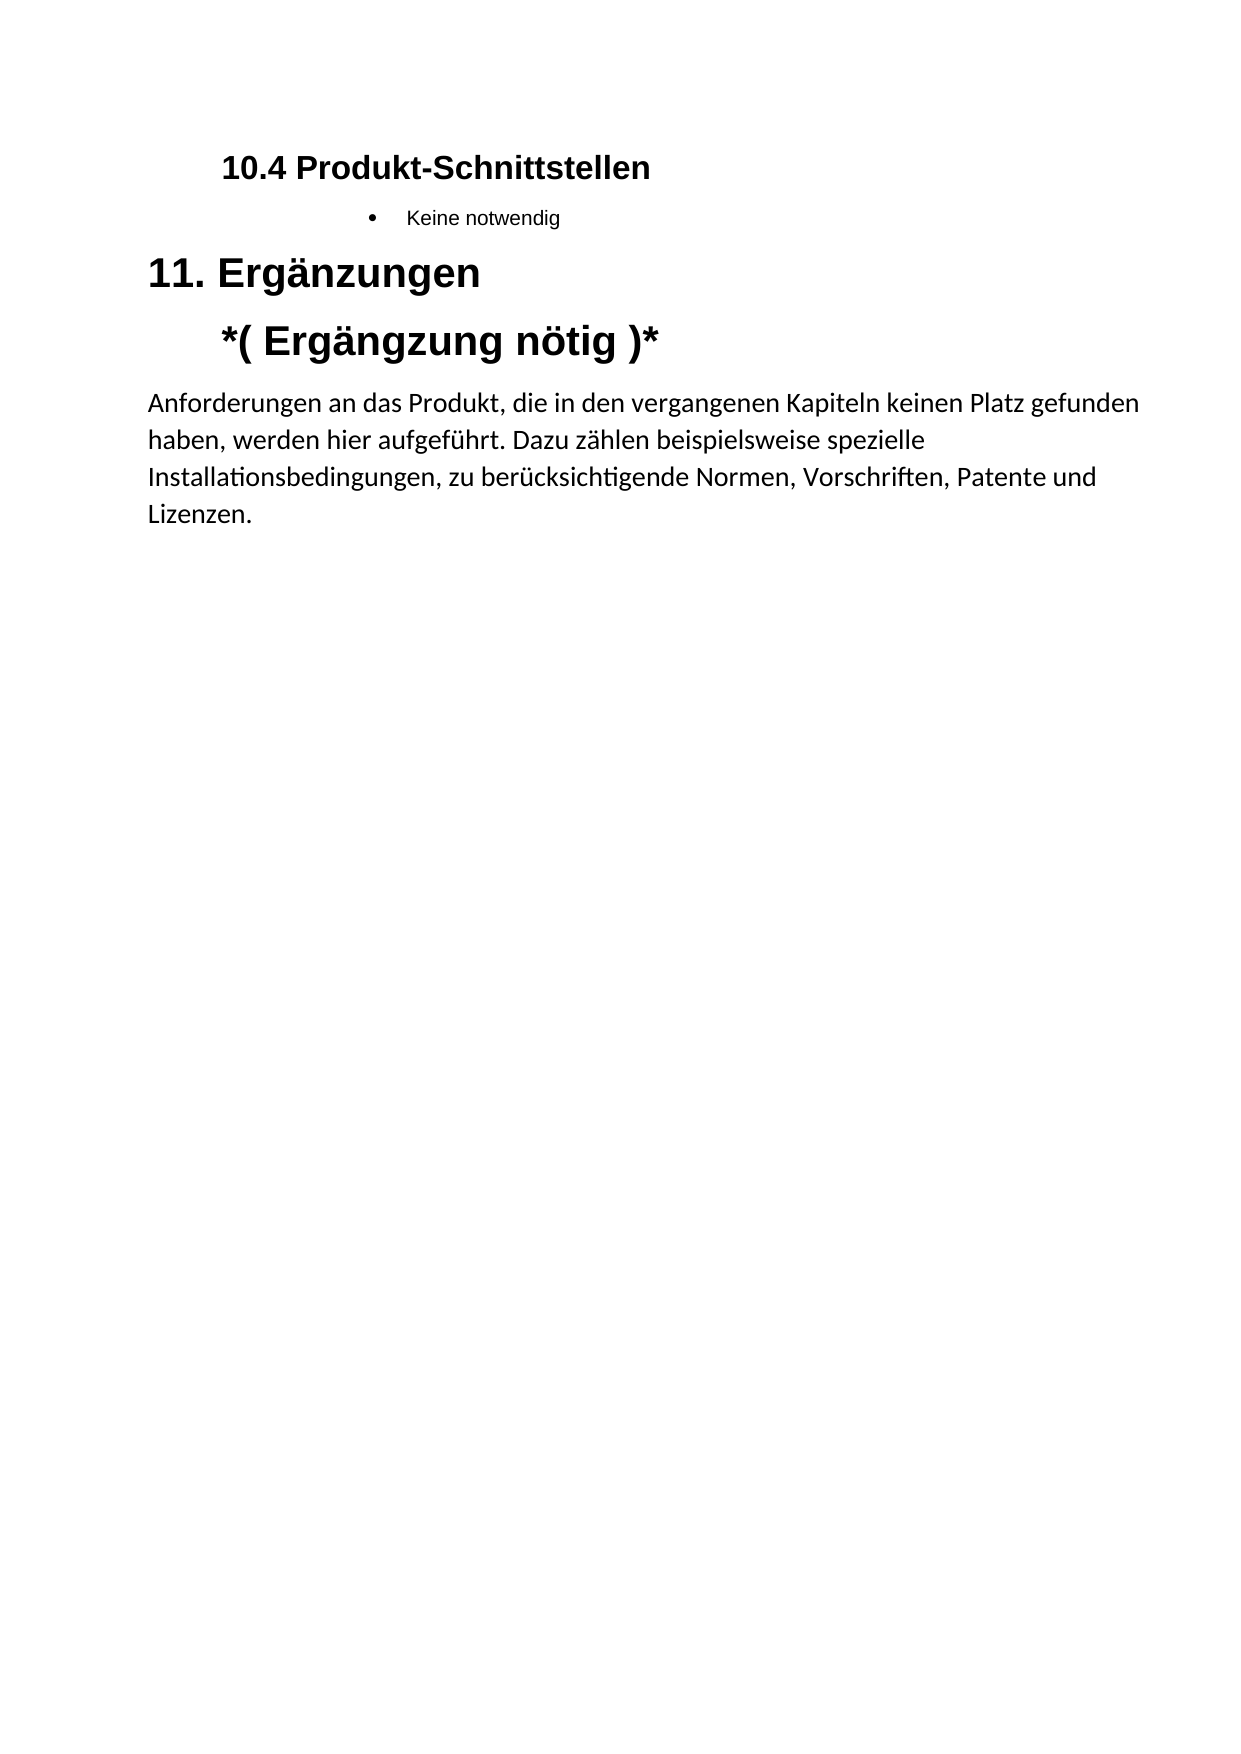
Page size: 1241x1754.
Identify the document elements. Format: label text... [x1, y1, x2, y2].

text *( Ergängzung nötig )* [148, 317, 1152, 365]
text Anforderungen an das Produkt, die in den vergangenen Kapiteln keinen Platz gefunden haben, werden hier aufgeführt. Dazu zählen beispielsweise spezielle Installationsbedingungen, zu berücksichtigende Normen, Vorschriften, Patente und Lizenzen. [148, 385, 1152, 531]
text 11. Ergänzungen [148, 248, 1152, 296]
list Keine notwendig [369, 206, 1152, 230]
text 10.4 Produkt-Schnittstellen [148, 148, 1152, 186]
